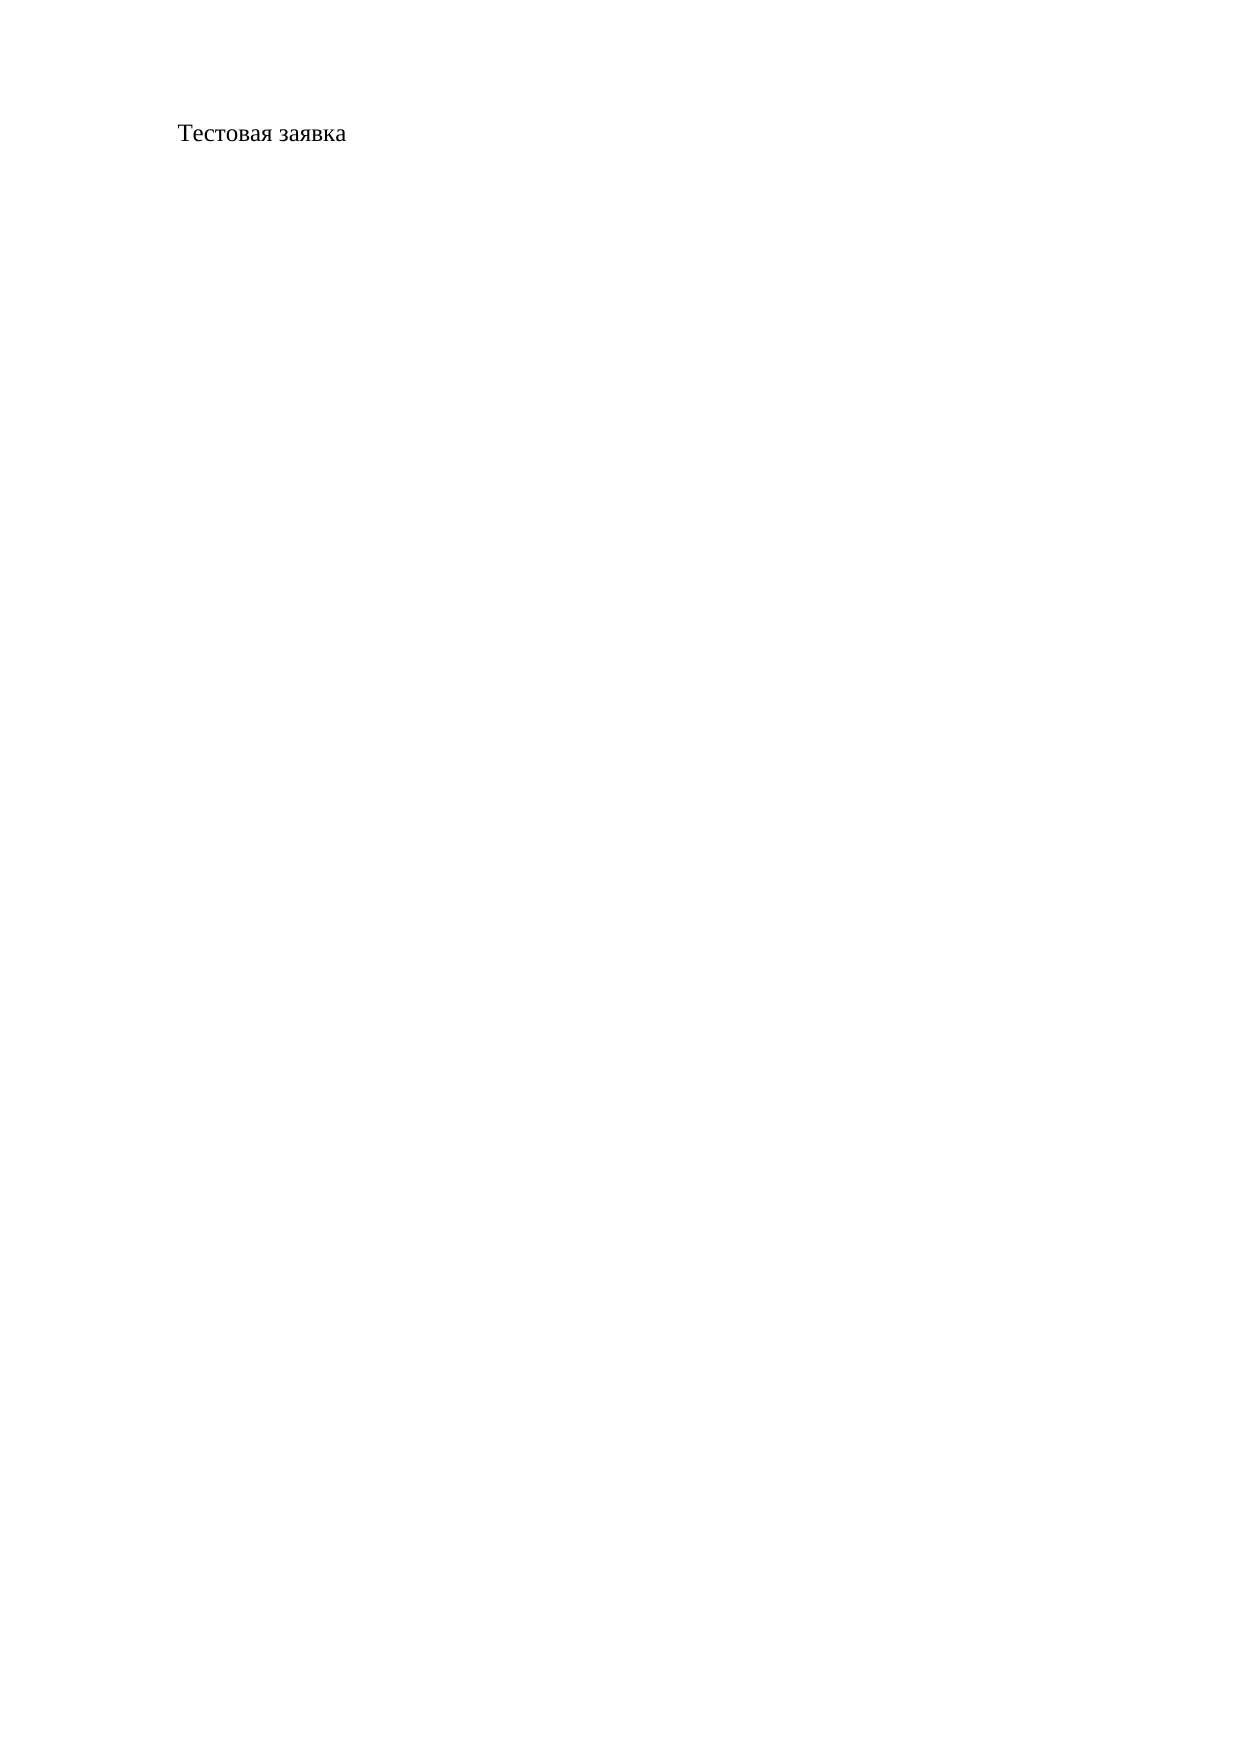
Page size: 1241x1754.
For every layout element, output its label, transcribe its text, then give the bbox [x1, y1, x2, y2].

text Тестовая заявка [177, 118, 1152, 147]
